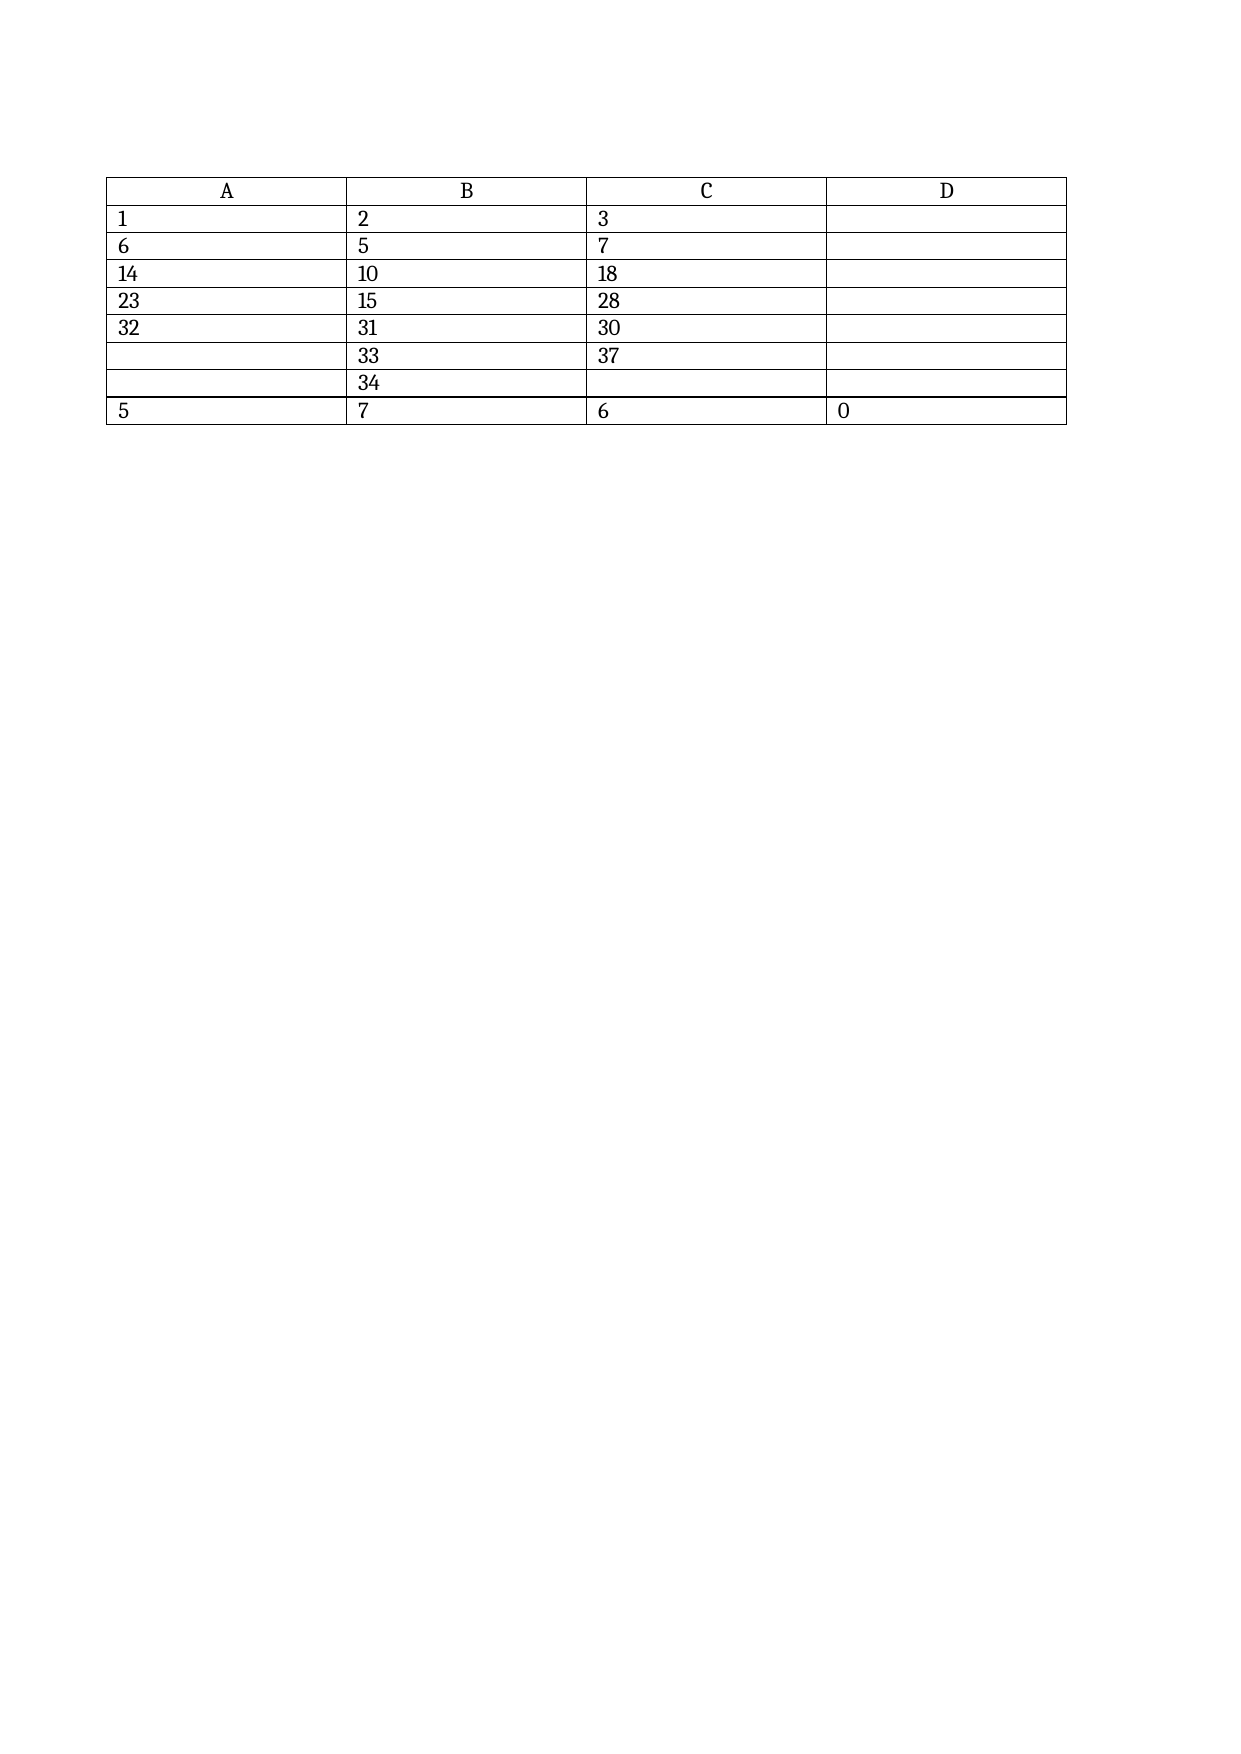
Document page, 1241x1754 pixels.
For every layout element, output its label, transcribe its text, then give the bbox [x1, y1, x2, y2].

table_cell 0 [827, 398, 1066, 424]
table_cell 14 [107, 260, 346, 287]
table_cell 18 [587, 260, 826, 287]
table_cell 5 [107, 398, 346, 424]
table_cell [827, 343, 1066, 369]
table_cell [827, 260, 1066, 287]
table_cell 23 [107, 288, 346, 314]
table_cell [587, 370, 826, 396]
table_cell 2 [347, 206, 586, 232]
table_cell 37 [587, 343, 826, 369]
table_cell 6 [107, 233, 346, 259]
table_cell [827, 370, 1066, 396]
table_cell 28 [587, 288, 826, 314]
table_cell 31 [347, 315, 586, 342]
table_cell [107, 370, 346, 396]
table_header B [347, 178, 586, 204]
table_header A [107, 178, 346, 204]
table_cell 7 [347, 398, 586, 424]
table_cell 15 [347, 288, 586, 314]
table_cell [827, 233, 1066, 259]
table_cell 6 [587, 398, 826, 424]
table_cell [827, 288, 1066, 314]
table_cell [827, 206, 1066, 232]
table_cell 32 [107, 315, 346, 342]
table_cell 34 [347, 370, 586, 396]
table_header D [827, 178, 1066, 204]
table_header C [587, 178, 826, 204]
table_cell [827, 315, 1066, 342]
table_cell 3 [587, 206, 826, 232]
table_cell 33 [347, 343, 586, 369]
table_cell 5 [347, 233, 586, 259]
table_cell 10 [347, 260, 586, 287]
table_cell 1 [107, 206, 346, 232]
table_cell [107, 343, 346, 369]
table_cell 7 [587, 233, 826, 259]
table_cell 30 [587, 315, 826, 342]
